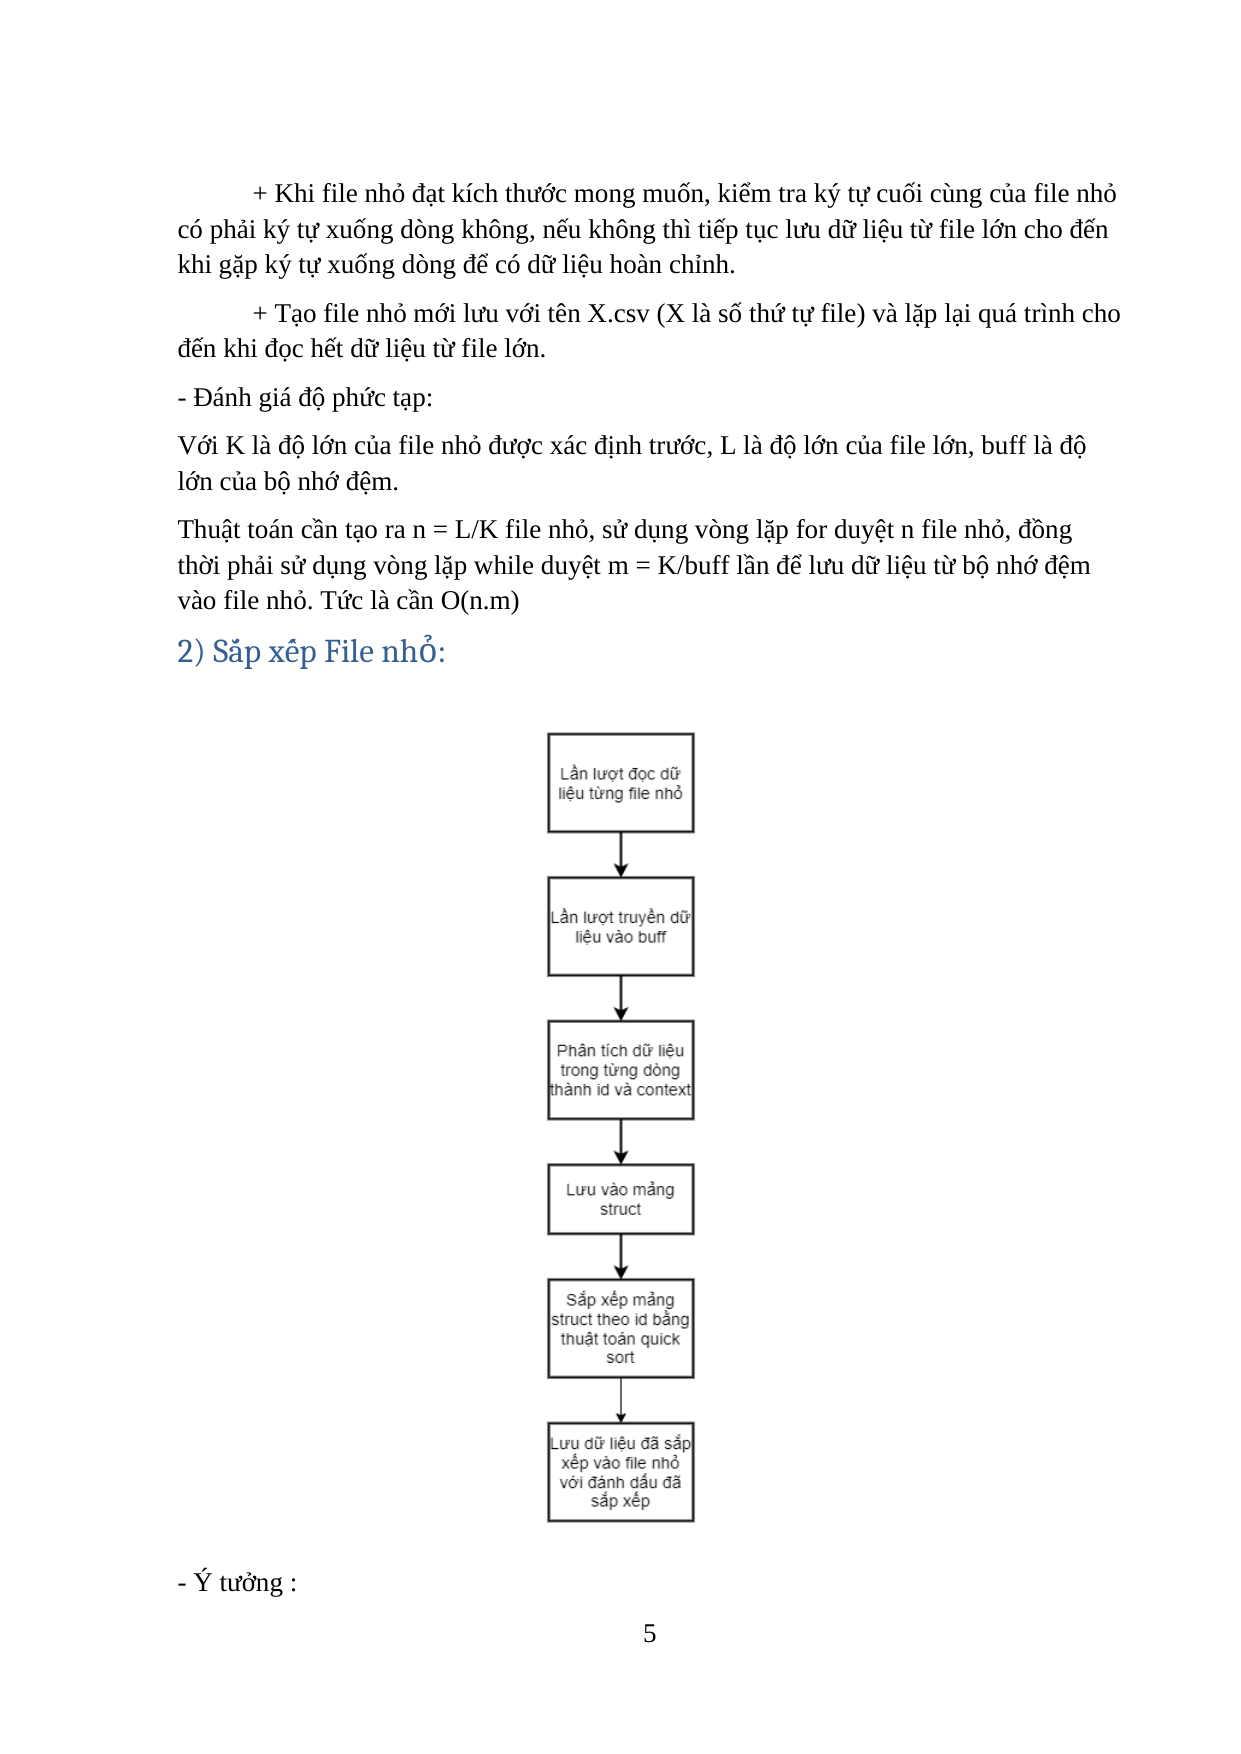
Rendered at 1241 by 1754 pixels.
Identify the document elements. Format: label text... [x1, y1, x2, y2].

text + Khi file nhỏ đạt kích thước mong muốn, kiểm tra ký tự cuối cùng của file nhỏ có phải ký tự xuống dòng không, nếu không thì tiếp tục lưu dữ liệu từ file lớn cho đến khi gặp ký tự xuống dòng để có dữ liệu hoàn chỉnh. [177, 177, 1122, 280]
text Với K là độ lớn của file nhỏ được xác định trước, L là độ lớn của file lớn, buff là độ lớn của bộ nhớ đệm. [177, 429, 1122, 496]
text - Đánh giá độ phức tạp: [177, 381, 1122, 412]
text Thuật toán cần tạo ra n = L/K file nhỏ, sử dụng vòng lặp for duyệt n file nhỏ, đồng thời phải sử dụng vòng lặp while duyệt m = K/buff lần để lưu dữ liệu từ bộ nhớ đệm vào file nhỏ. Tức là cần O(n.m) [177, 513, 1122, 616]
subtitle 2) Sắp xếp File nhỏ: [177, 633, 1122, 671]
picture [511, 698, 730, 1556]
text - Ý tưởng : [177, 677, 1122, 1597]
text + Tạo file nhỏ mới lưu với tên X.csv (X là số thứ tự file) và lặp lại quá trình cho đến khi đọc hết dữ liệu từ file lớn. [177, 297, 1122, 364]
